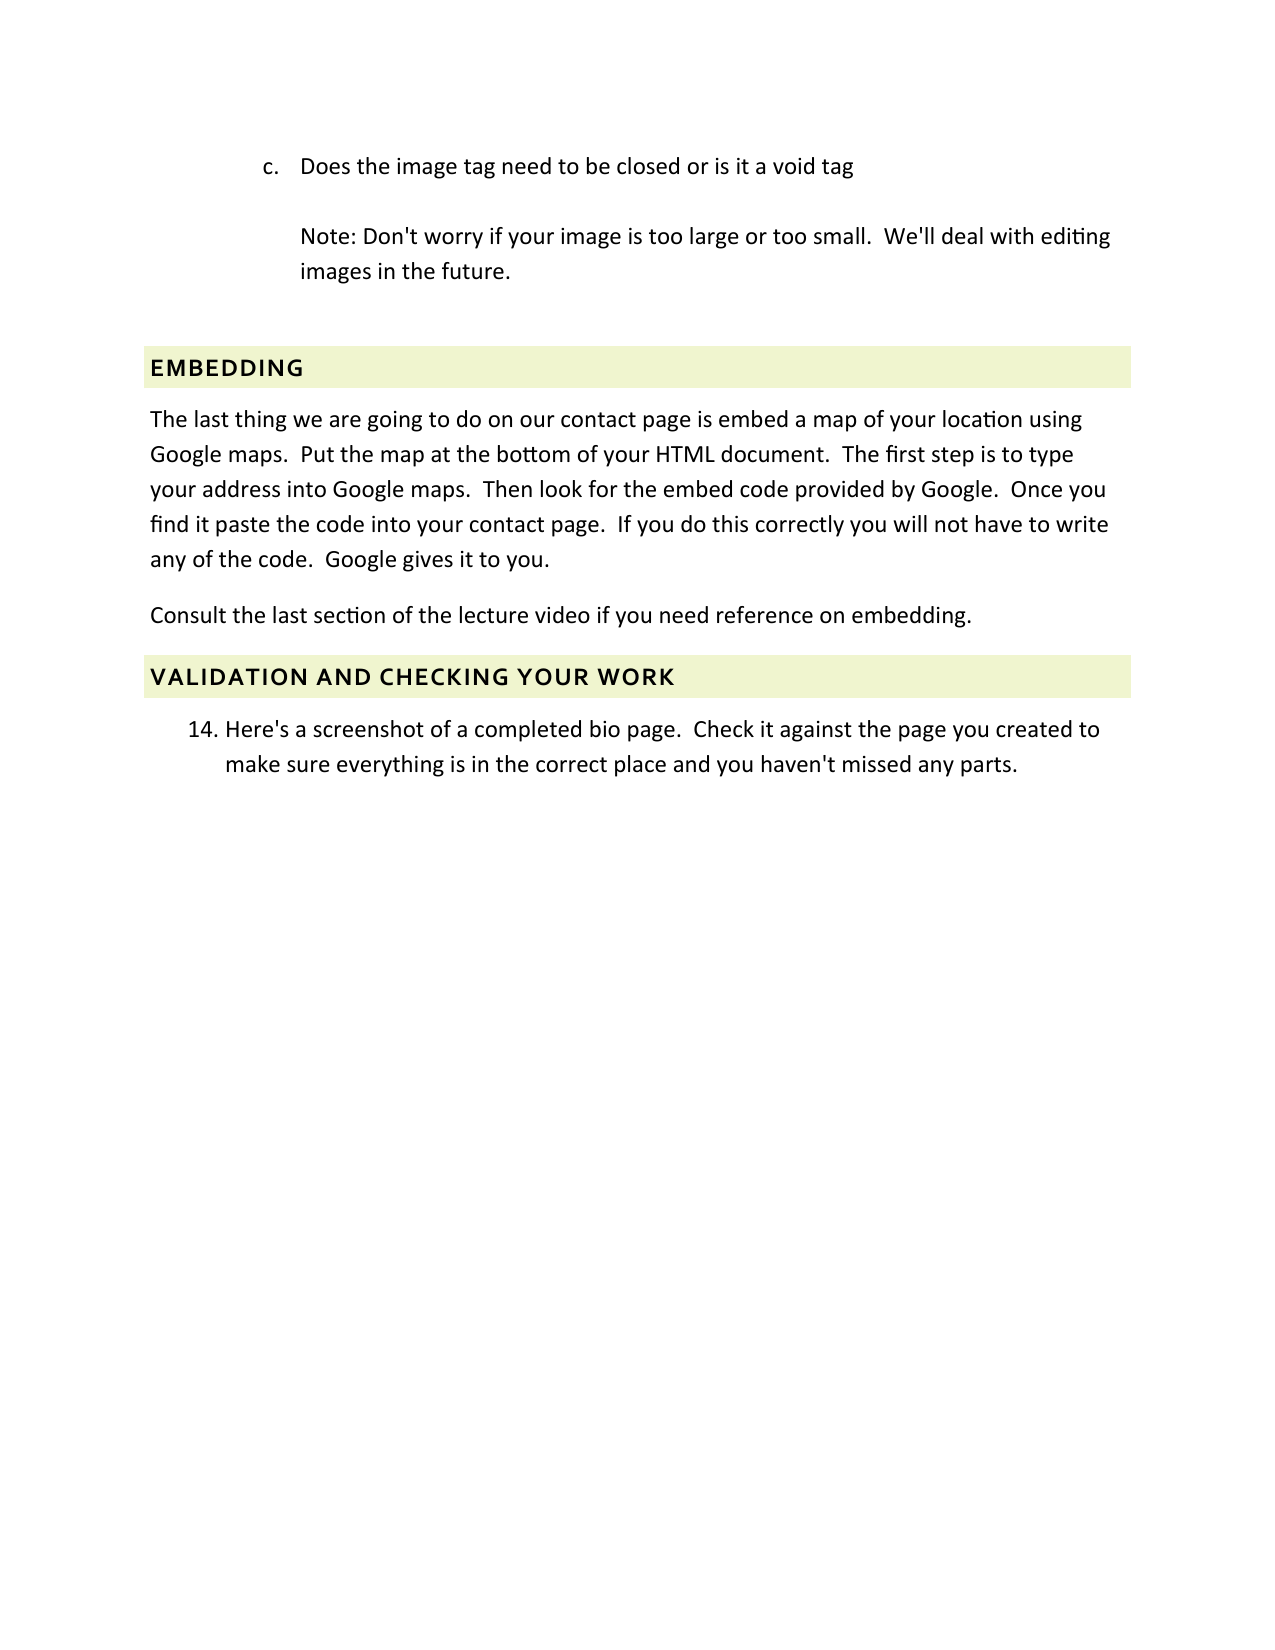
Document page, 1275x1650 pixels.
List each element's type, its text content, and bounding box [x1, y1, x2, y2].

list Here's a screenshot of a completed bio page. Check it against the page you created to make sure everything is in the correct place and you haven't missed any parts. [187, 713, 1125, 778]
list Does the image tag need to be closed or is it a void tag Note: Don't worry if your image is too large or too small. We'll deal with editing images in the future. [262, 150, 1125, 286]
subtitle Embedding [150, 352, 1125, 382]
text The last thing we are going to do on our contact page is embed a map of your location using Google maps. Put the map at the bottom of your HTML document. The first step is to type your address into Google maps. Then look for the embed code provided by Google. Once you find it paste the code into your contact page. If you do this correctly you will not have to write any of the code. Google gives it to you. [150, 403, 1125, 574]
text Consult the last section of the lecture video if you need reference on embedding. [150, 599, 1125, 630]
subtitle Validation and checking your work [150, 661, 1125, 692]
